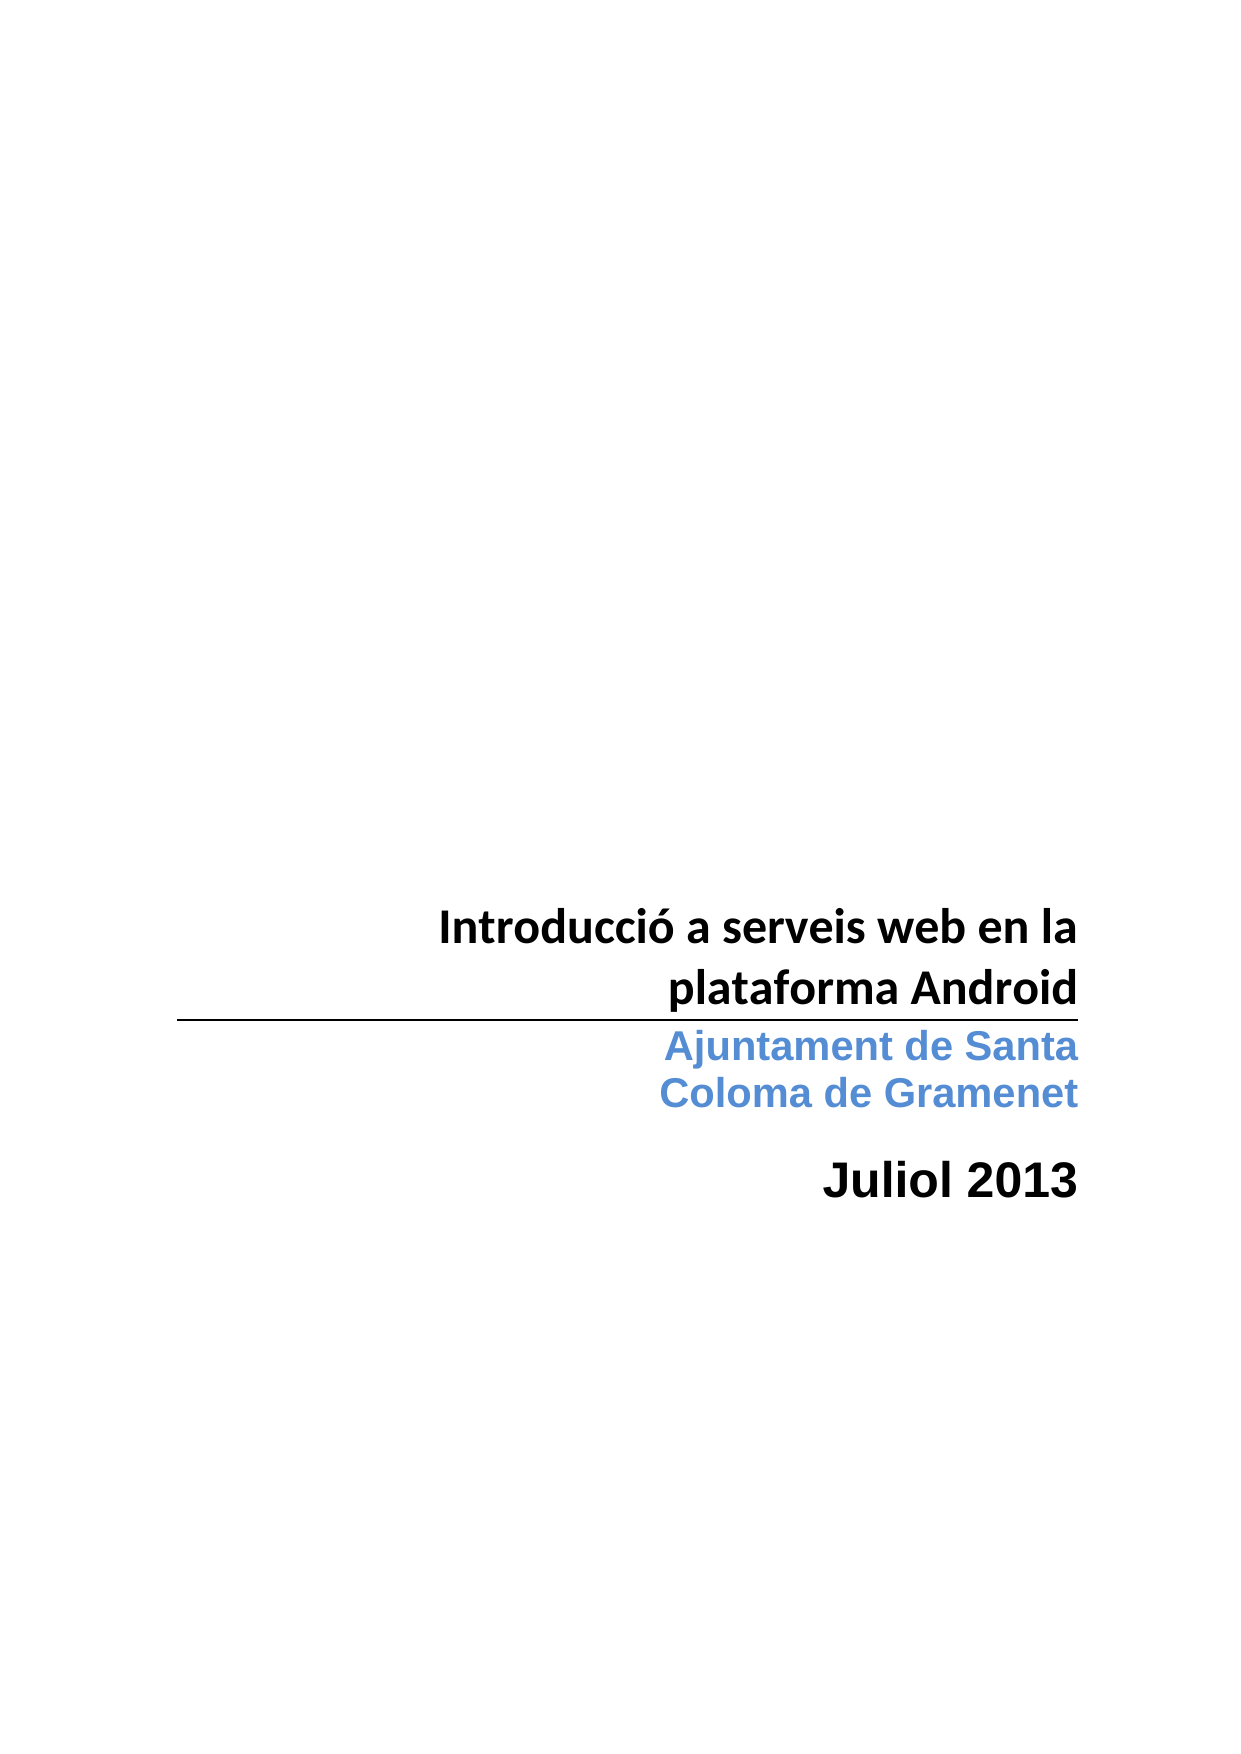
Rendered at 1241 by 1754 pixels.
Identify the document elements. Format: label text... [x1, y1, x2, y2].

text Juliol 2013 [177, 1150, 1078, 1208]
text Ajuntament de Santa Coloma de Gramenet [517, 1021, 1078, 1117]
text Introducció a serveis web en la plataforma Android [177, 895, 1078, 1019]
